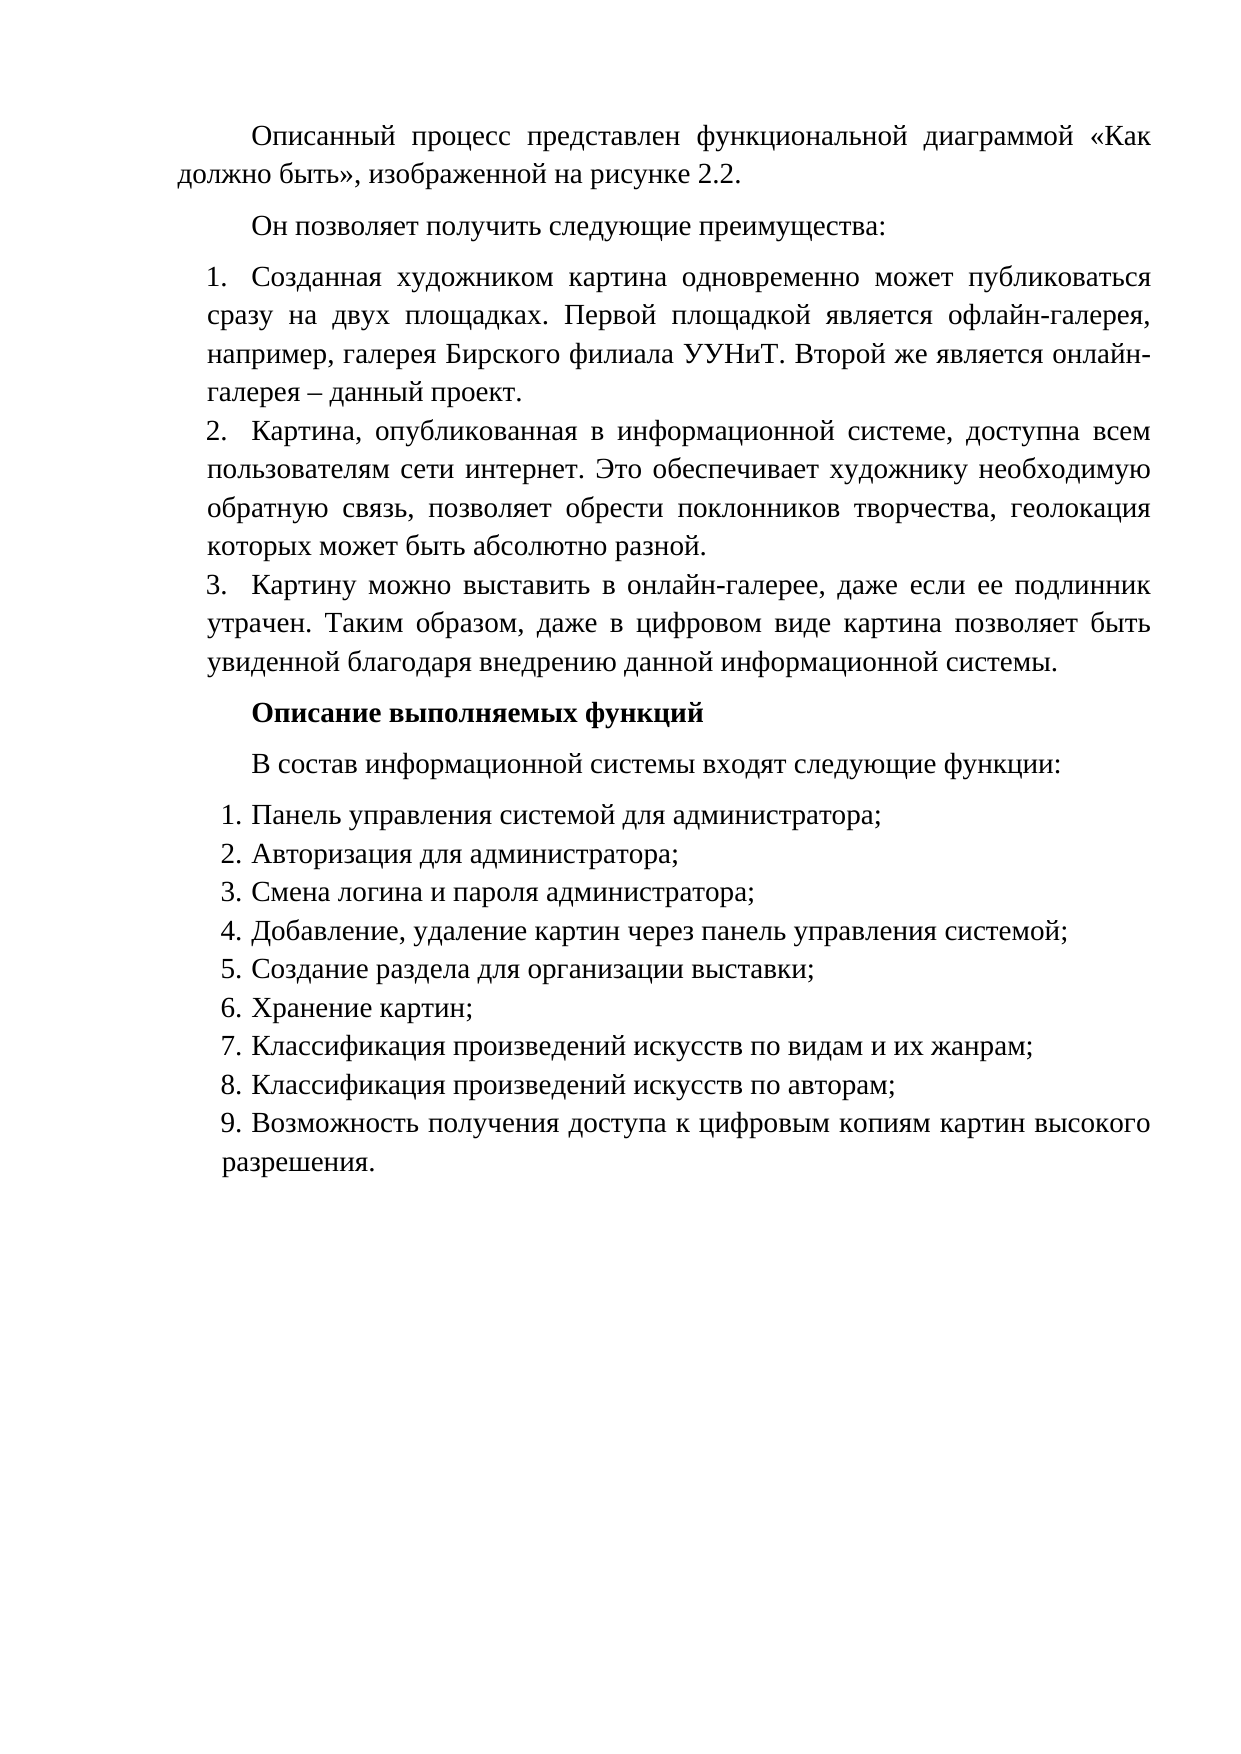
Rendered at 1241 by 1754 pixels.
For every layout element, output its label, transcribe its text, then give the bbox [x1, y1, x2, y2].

list Хранение картин; [220, 990, 1152, 1023]
list Созданная художником картина одновременно может публиковаться сразу на двух площадках. Первой площадкой является офлайн-галерея, например, галерея Бирского филиала УУНиТ. Второй же является онлайн-галерея – данный проект. [206, 259, 1152, 408]
list Картина, опубликованная в информационной системе, доступна всем пользователям сети интернет. Это обеспечивает художнику необходимую обратную связь, позволяет обрести поклонников творчества, геолокация которых может быть абсолютно разной. [206, 413, 1152, 562]
list Классификация произведений искусств по видам и их жанрам; [220, 1028, 1152, 1062]
list Возможность получения доступа к цифровым копиям картин высокого разрешения. [220, 1106, 1152, 1178]
list Смена логина и пароля администратора; [220, 874, 1152, 908]
text В состав информационной системы входят следующие функции: [177, 746, 1152, 780]
text Описание выполняемых функций [177, 695, 1152, 729]
list Классификация произведений искусств по авторам; [220, 1067, 1152, 1101]
list Авторизация для администратора; [220, 836, 1152, 869]
text Описанный процесс представлен функциональной диаграммой «Как должно быть», изображенной на рисунке 2.2. [177, 118, 1152, 190]
text Он позволяет получить следующие преимущества: [177, 208, 1152, 241]
list Картину можно выставить в онлайн-галерее, даже если ее подлинник утрачен. Таким образом, даже в цифровом виде картина позволяет быть увиденной благодаря внедрению данной информационной системы. [206, 567, 1152, 678]
list Создание раздела для организации выставки; [220, 951, 1152, 985]
list Добавление, удаление картин через панель управления системой; [220, 913, 1152, 946]
list Панель управления системой для администратора; [220, 797, 1152, 831]
